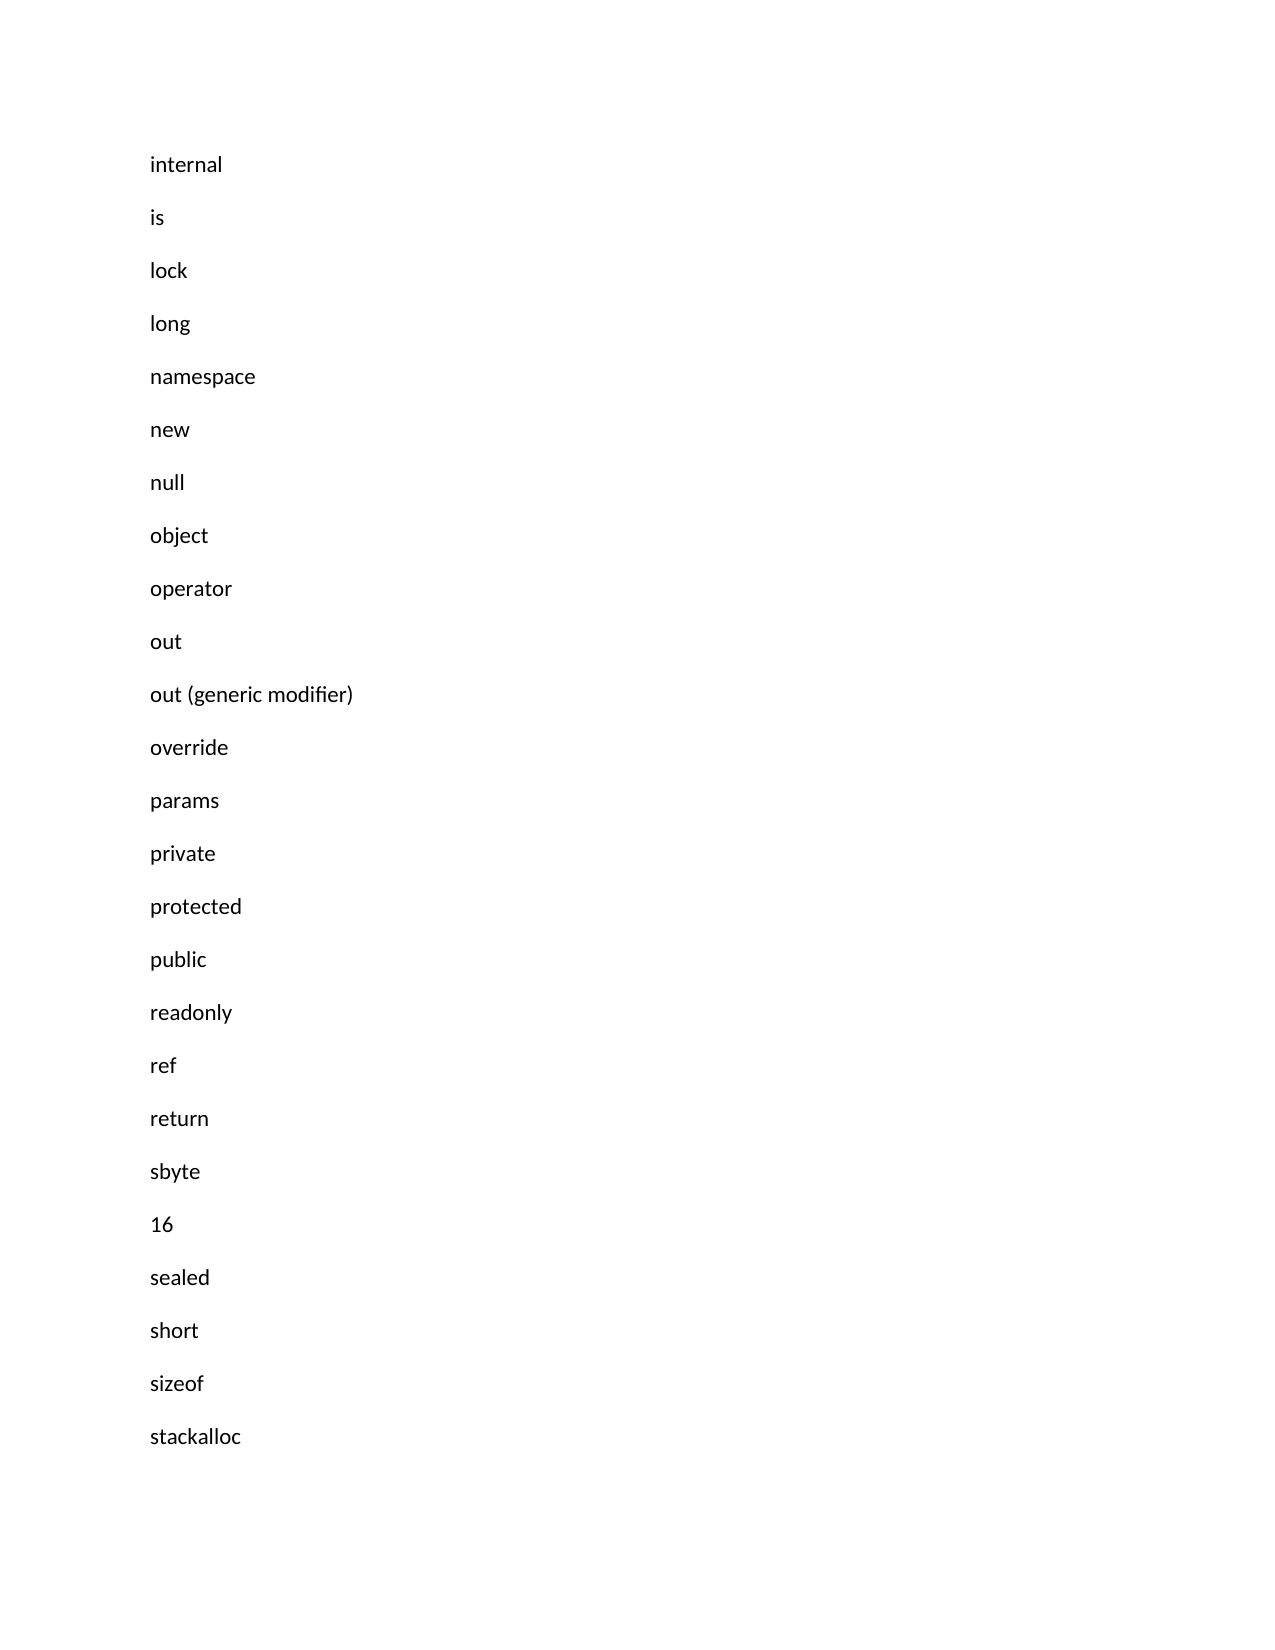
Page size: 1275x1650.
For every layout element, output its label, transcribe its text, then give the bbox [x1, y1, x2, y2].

text readonly [150, 998, 1125, 1026]
text ref [150, 1051, 1125, 1079]
text return [150, 1104, 1125, 1132]
text override [150, 733, 1125, 761]
text namespace [150, 362, 1125, 390]
text long [150, 309, 1125, 337]
text private [150, 839, 1125, 867]
text lock [150, 256, 1125, 284]
text 16 [150, 1210, 1125, 1238]
text stackalloc [150, 1422, 1125, 1451]
text public [150, 945, 1125, 973]
text out (generic modifier) [150, 680, 1125, 708]
text sizeof [150, 1369, 1125, 1397]
text out [150, 627, 1125, 655]
text sbyte [150, 1157, 1125, 1185]
text params [150, 786, 1125, 814]
text short [150, 1316, 1125, 1344]
text protected [150, 892, 1125, 920]
text sealed [150, 1263, 1125, 1291]
text internal [150, 150, 1125, 178]
text is [150, 203, 1125, 231]
text object [150, 521, 1125, 549]
text new [150, 415, 1125, 443]
text operator [150, 574, 1125, 602]
text null [150, 468, 1125, 496]
